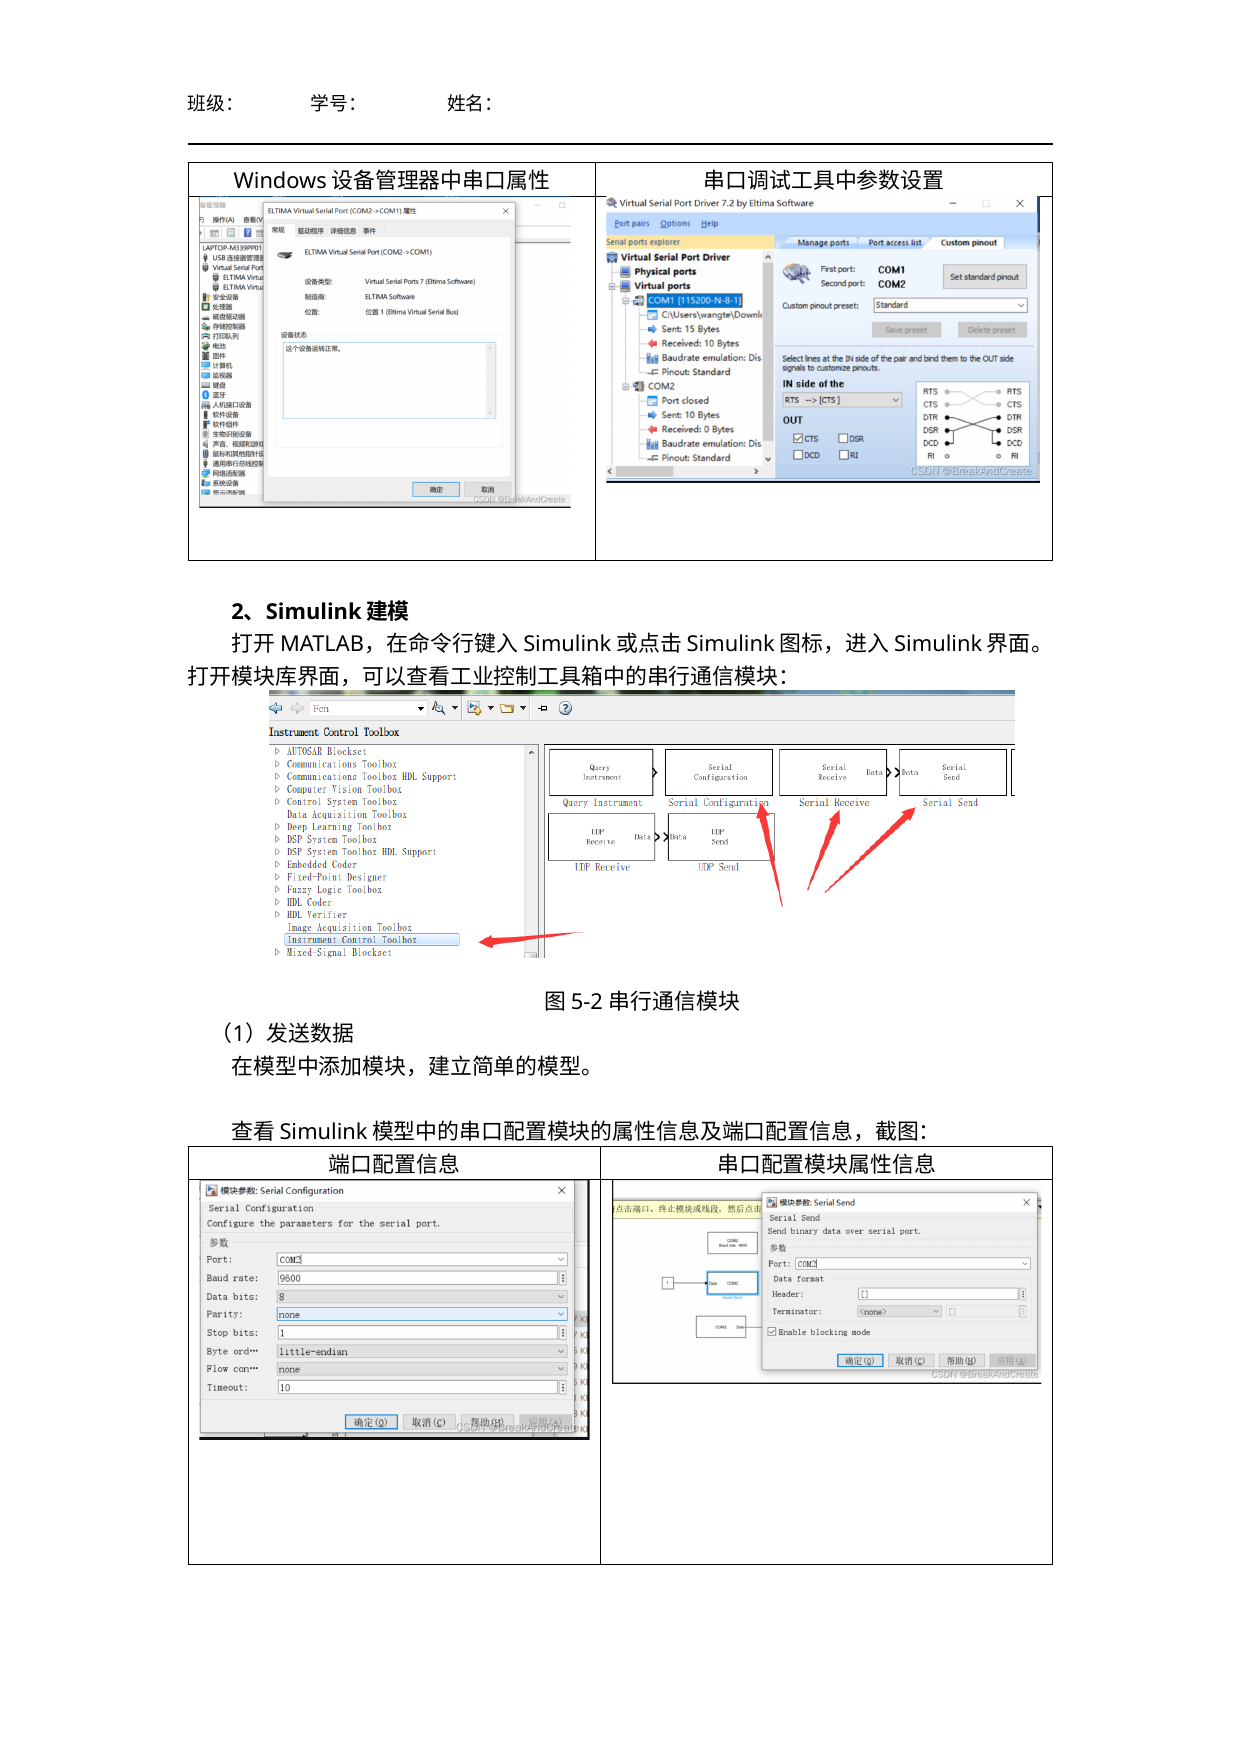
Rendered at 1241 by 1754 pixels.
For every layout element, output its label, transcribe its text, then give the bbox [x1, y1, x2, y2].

table_header 端口配置信息 [189, 1147, 600, 1179]
text 2、Simulink建模 [187, 593, 1053, 626]
text 图5-2 串行通信模块 [187, 983, 1053, 1016]
text （1）发送数据 [187, 1016, 1053, 1048]
picture [199, 1180, 590, 1440]
table_cell [601, 1180, 1052, 1563]
table_cell [189, 1180, 600, 1563]
picture [612, 1180, 1042, 1384]
table_header 串口调试工具中参数设置 [596, 163, 1052, 196]
table_cell [596, 197, 1052, 560]
picture [199, 196, 571, 508]
table_header Windows设备管理器中串口属性 [189, 163, 595, 196]
table_cell [189, 197, 595, 560]
text 查看Simulink模型中的串口配置模块的属性信息及端口配置信息，截图： [187, 1113, 1053, 1146]
table_header 串口配置模块属性信息 [601, 1147, 1052, 1179]
picture [269, 690, 1015, 958]
text 打开MATLAB，在命令行键入Simulink或点击Simulink图标，进入Simulink界面。打开模块库界面，可以查看工业控制工具箱中的串行通信模块： [187, 626, 1053, 691]
picture [606, 196, 1040, 483]
text 在模型中添加模块，建立简单的模型。 [187, 1048, 1053, 1081]
